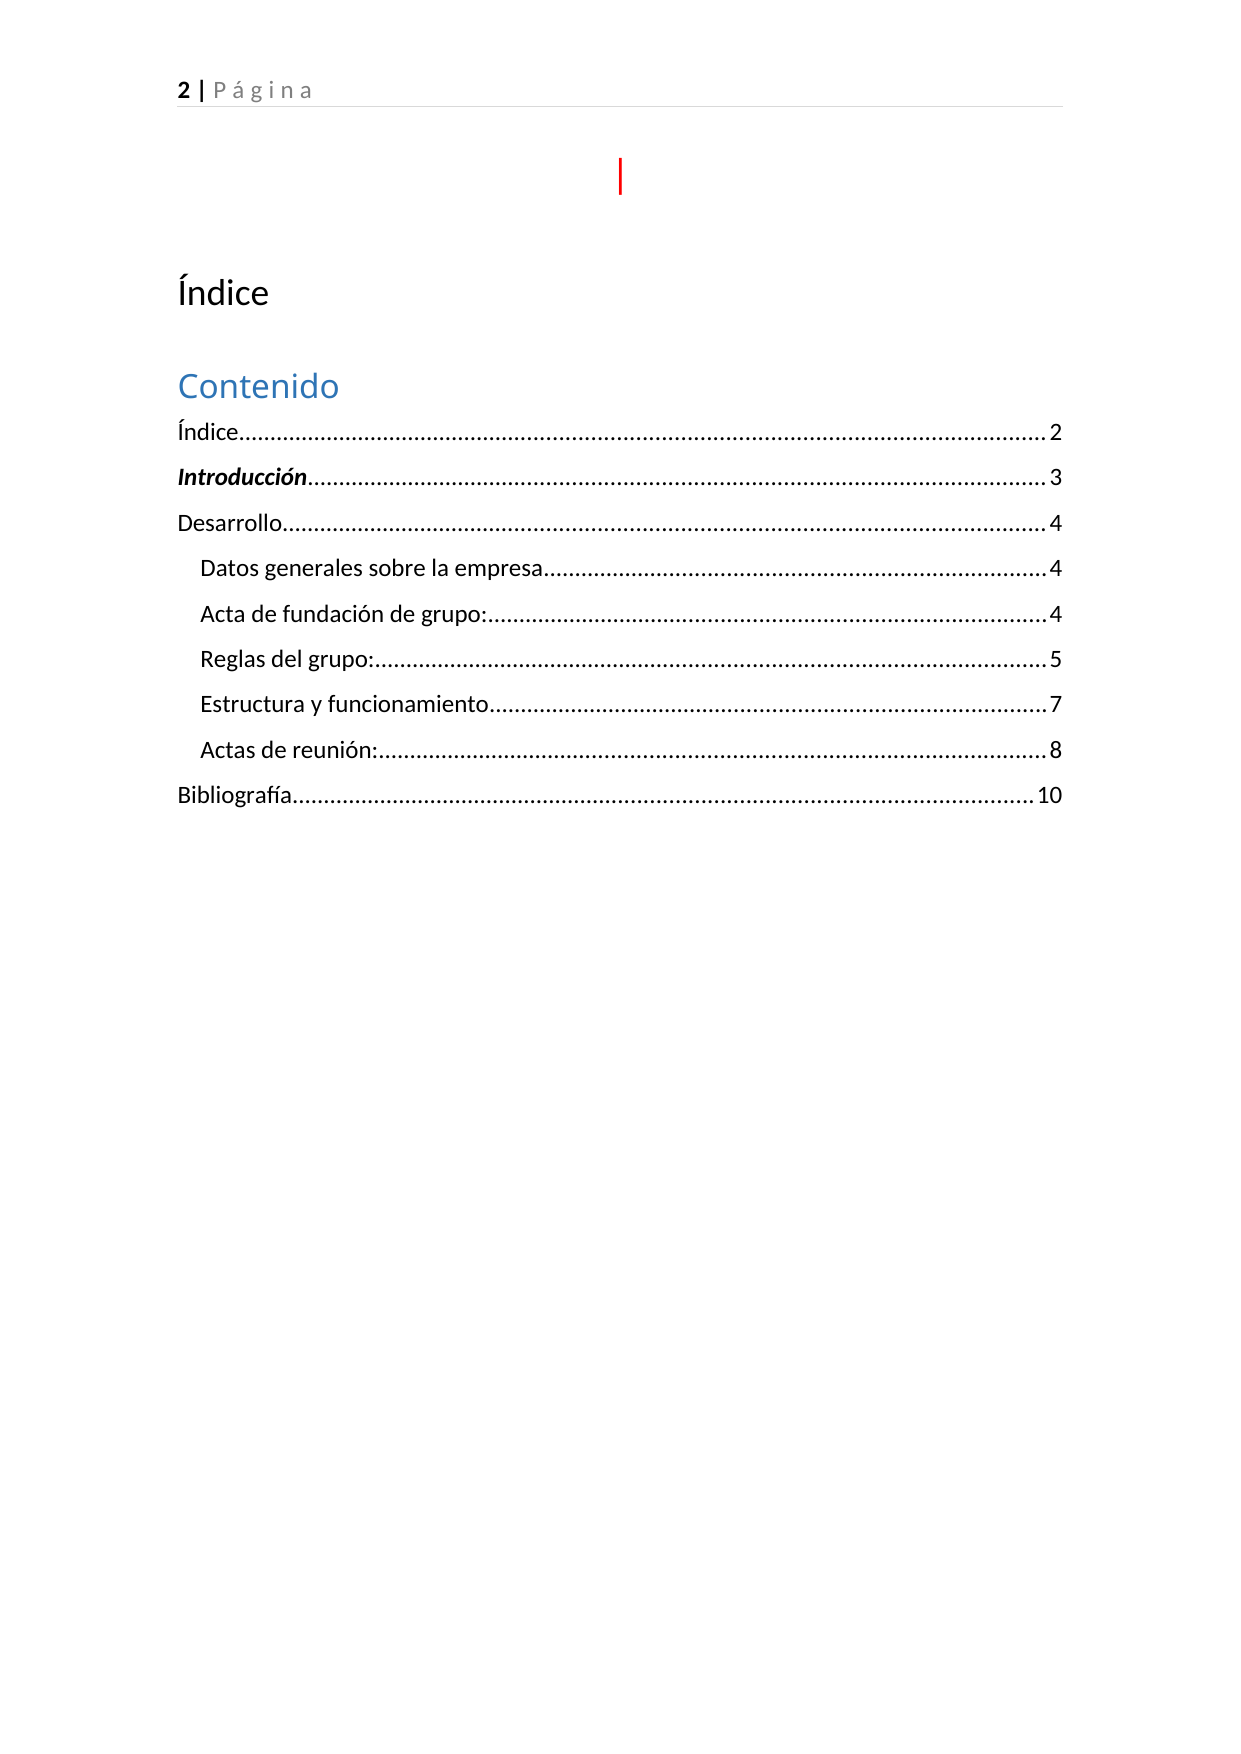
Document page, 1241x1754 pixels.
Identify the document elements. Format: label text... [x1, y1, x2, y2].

subtitle Índice [177, 268, 1063, 314]
text | [177, 148, 1063, 198]
